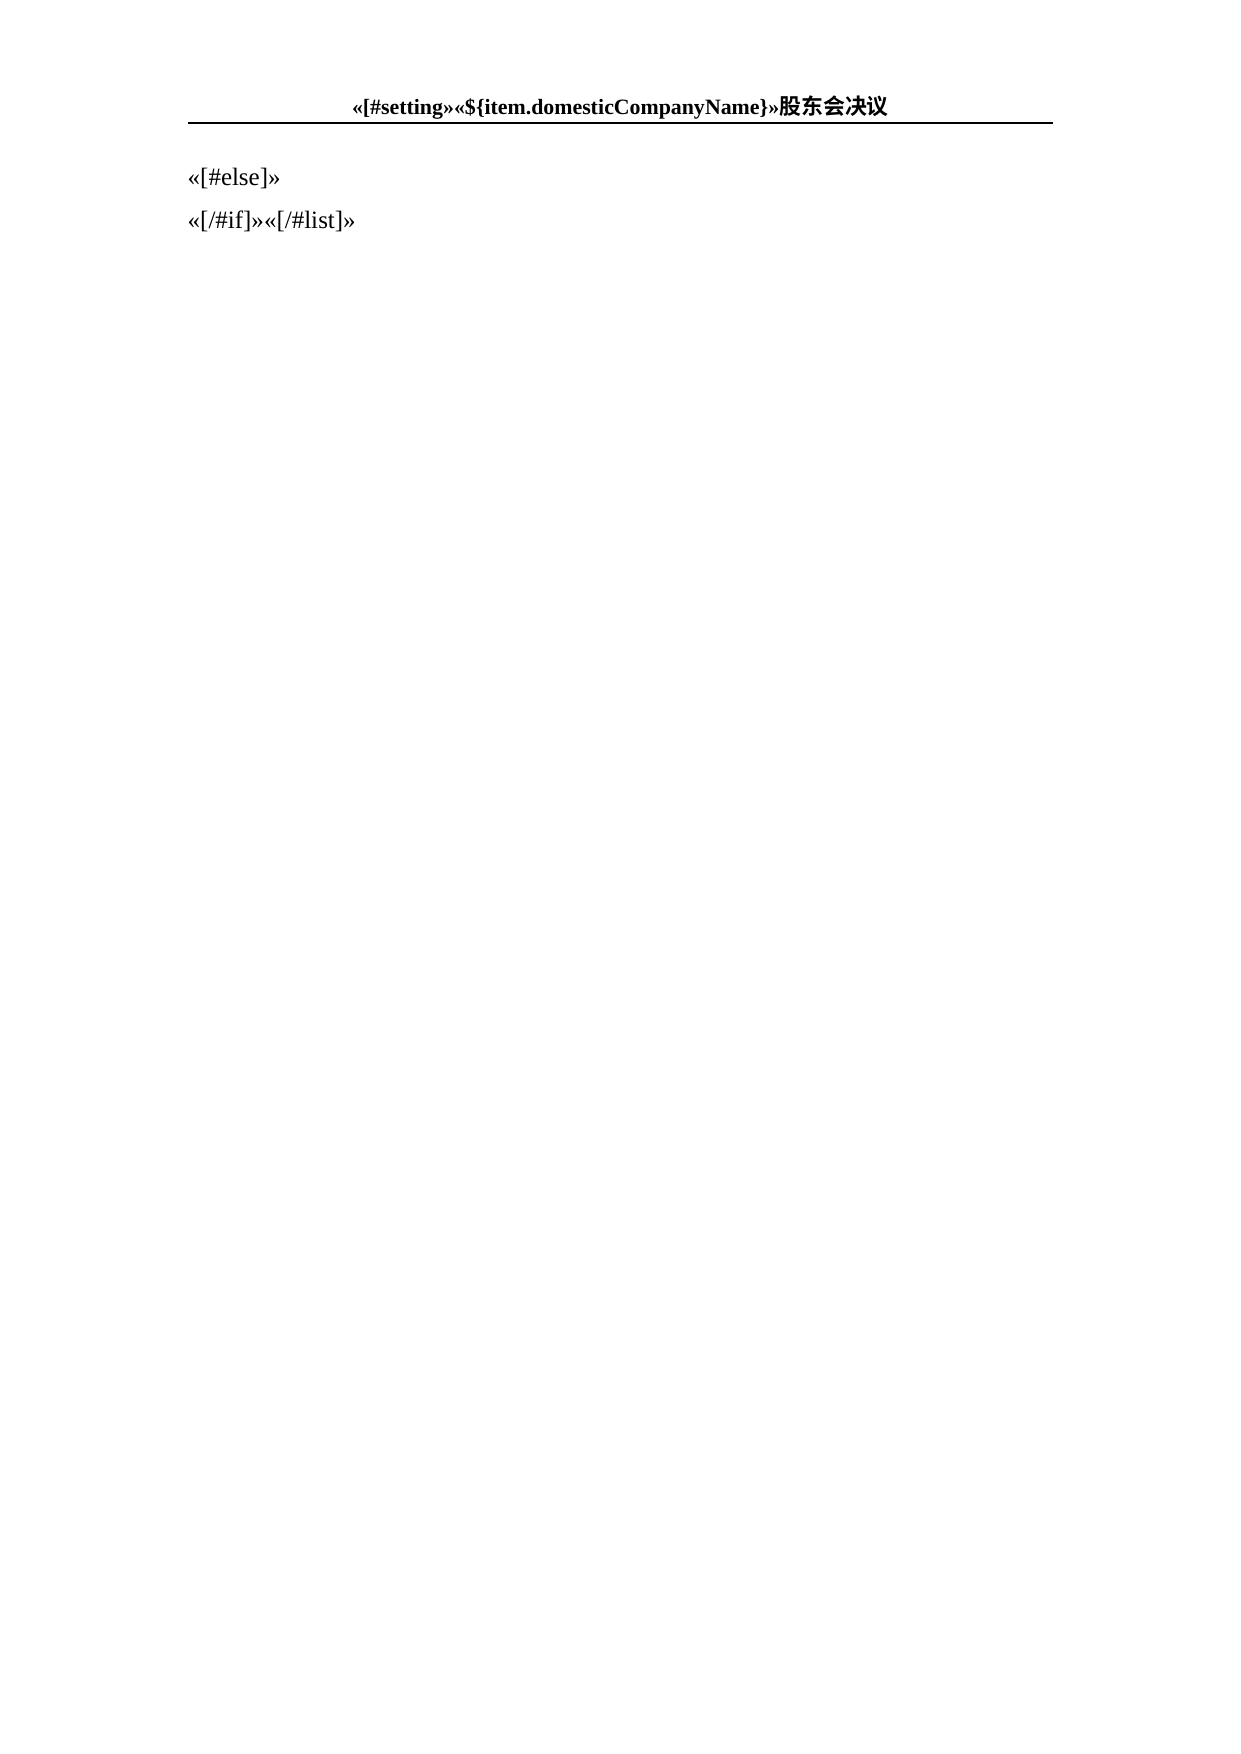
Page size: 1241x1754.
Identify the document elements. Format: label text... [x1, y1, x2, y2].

text «[#else]» [187, 162, 1053, 191]
text «[/#if]»«[/#list]» [187, 205, 1053, 234]
